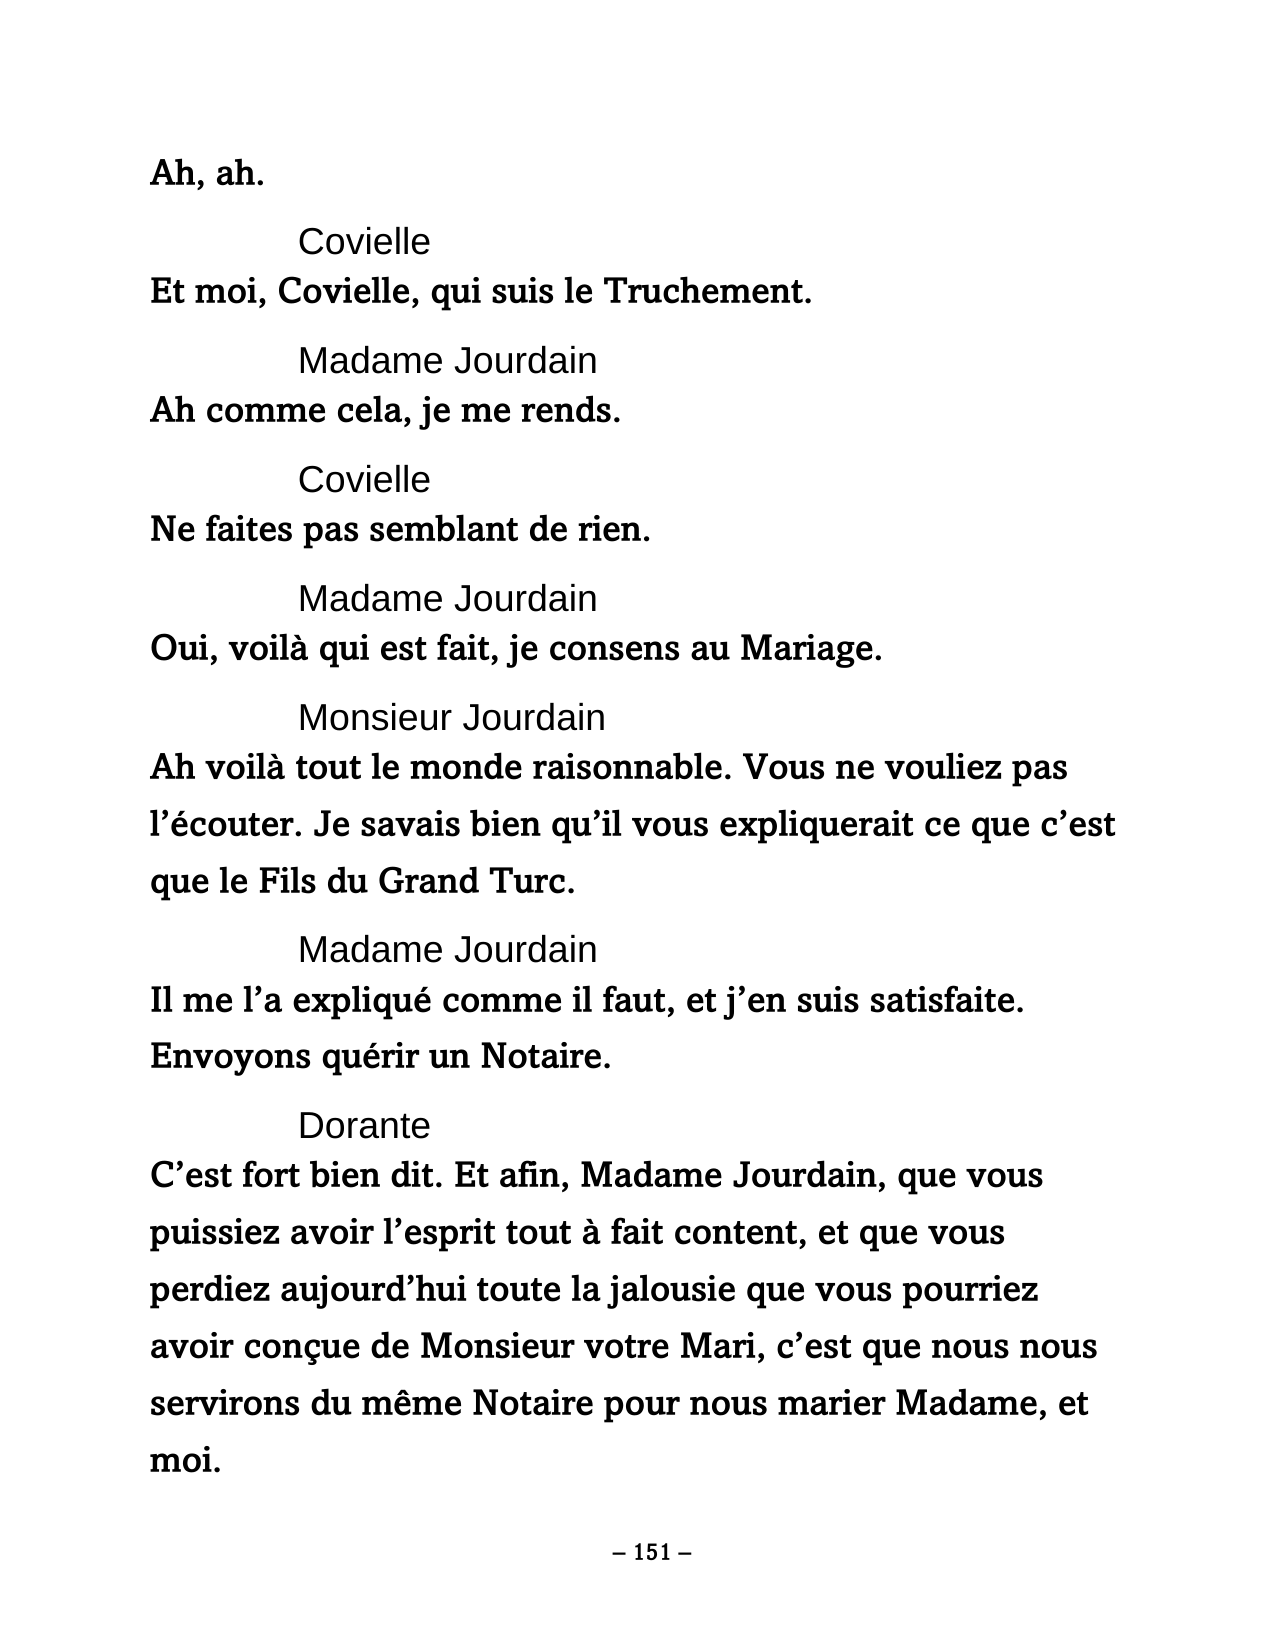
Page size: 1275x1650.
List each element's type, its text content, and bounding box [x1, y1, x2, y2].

text Covielle [298, 457, 1125, 500]
text C’est fort bien dit. Et afin, Madame Jourdain, que vous puissiez avoir l’esprit tout à fait content, et que vous perdiez aujourd’hui toute la jalousie que vous pourriez avoir conçue de Monsieur votre Mari, c’est que nous nous servirons du même Notaire pour nous marier Madame, et moi. [150, 1153, 1125, 1482]
text Dorante [298, 1103, 1125, 1147]
text Madame Jourdain [298, 576, 1125, 619]
text Madame Jourdain [298, 338, 1125, 381]
text Monsieur Jourdain [298, 695, 1125, 738]
text Ah, ah. [150, 150, 1125, 194]
text Ah voilà tout le monde raisonnable. Vous ne vouliez pas l’écouter. Je savais bien qu’il vous expliquerait ce que c’est que le Fils du Grand Turc. [150, 744, 1125, 902]
text Covielle [298, 219, 1125, 263]
text Ne faites pas semblant de rien. [150, 507, 1125, 550]
text Et moi, Covielle, qui suis le Truchement. [150, 269, 1125, 313]
text Il me l’a expliqué comme il faut, et j’en suis satisfaite. Envoyons quérir un Notaire. [150, 977, 1125, 1078]
text Oui, voilà qui est fait, je consens au Mariage. [150, 625, 1125, 669]
text Madame Jourdain [298, 928, 1125, 971]
text Ah comme cela, je me rends. [150, 388, 1125, 432]
